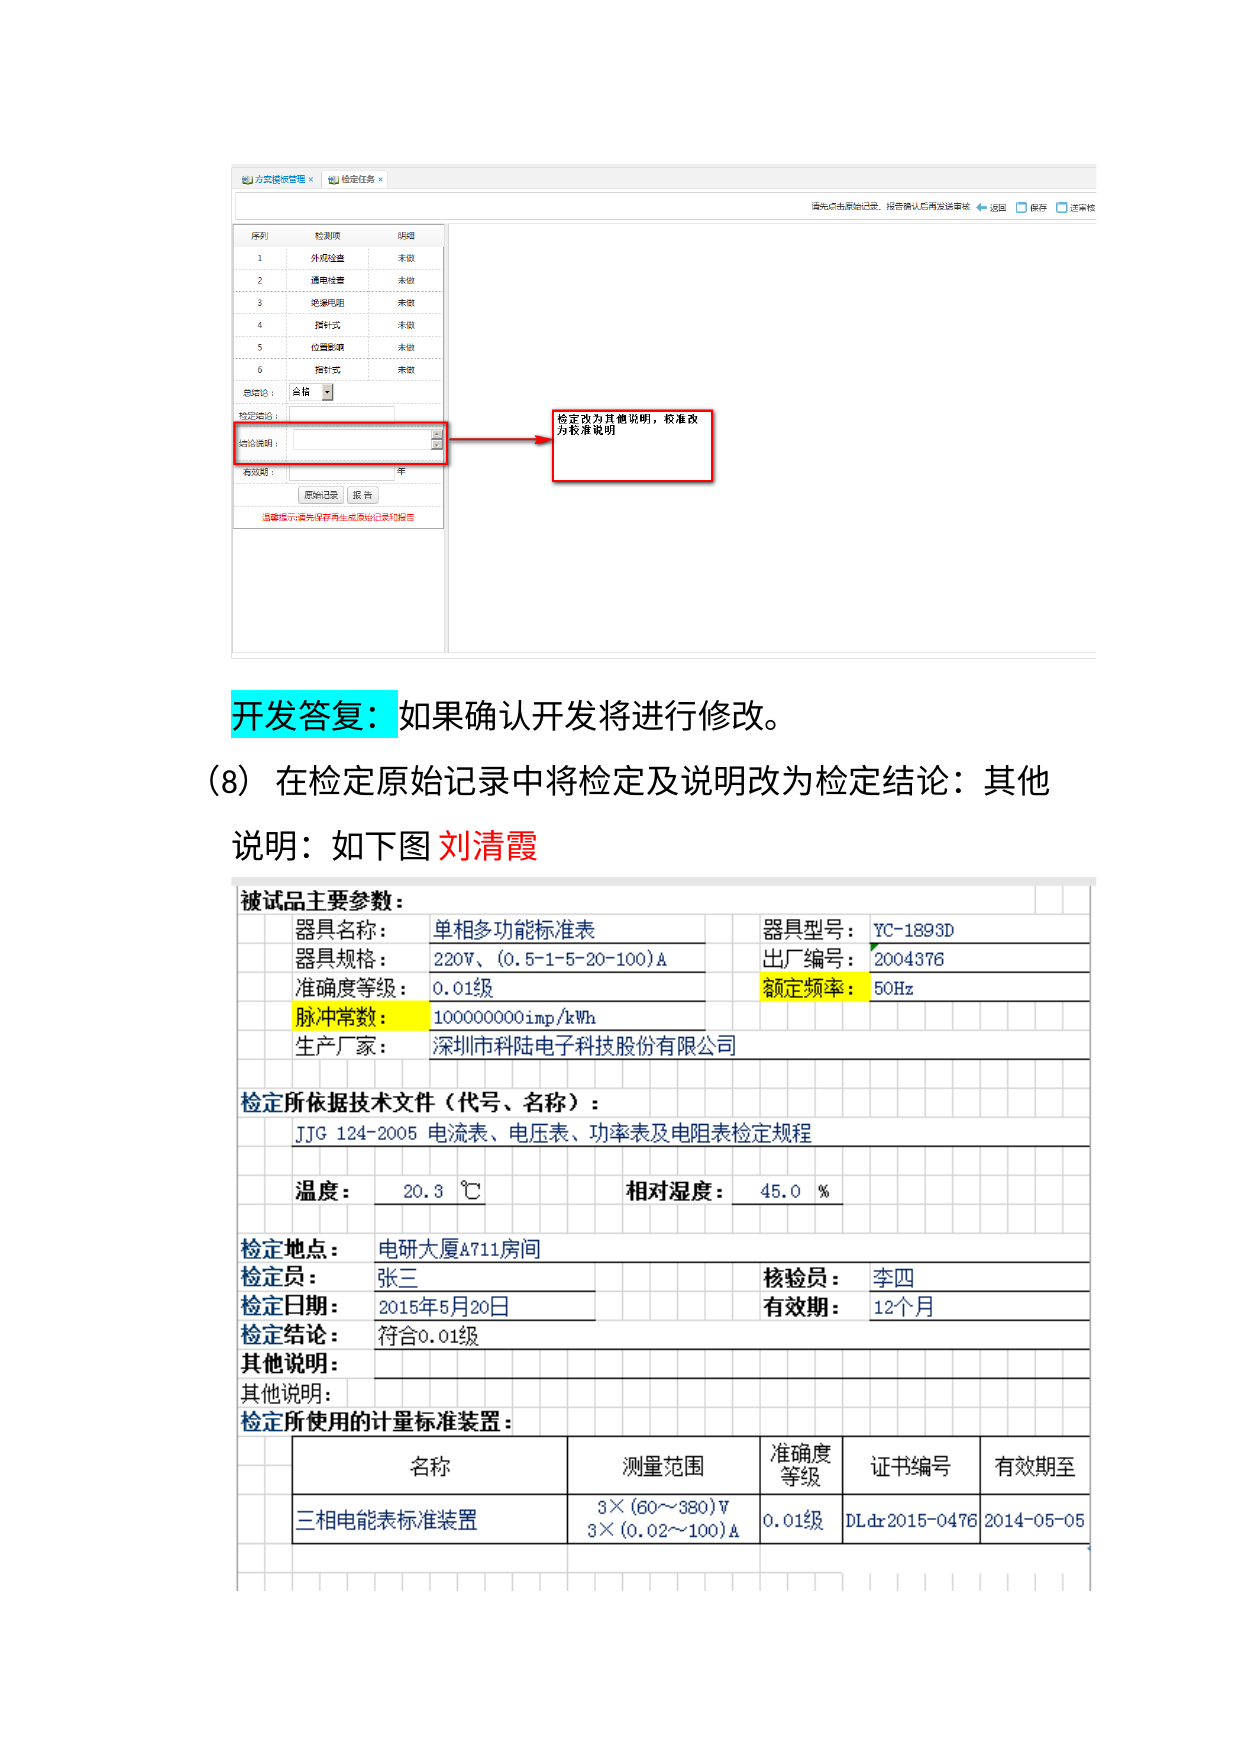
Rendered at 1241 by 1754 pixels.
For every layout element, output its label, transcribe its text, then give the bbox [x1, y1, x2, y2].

picture [231, 162, 1097, 659]
picture [231, 877, 1097, 1591]
list 在检定原始记录中将检定及说明改为检定结论：其他说明：如下图 刘清霞 [187, 747, 1053, 877]
list 开发答复：如果确认开发将进行修改。 [231, 682, 1053, 747]
